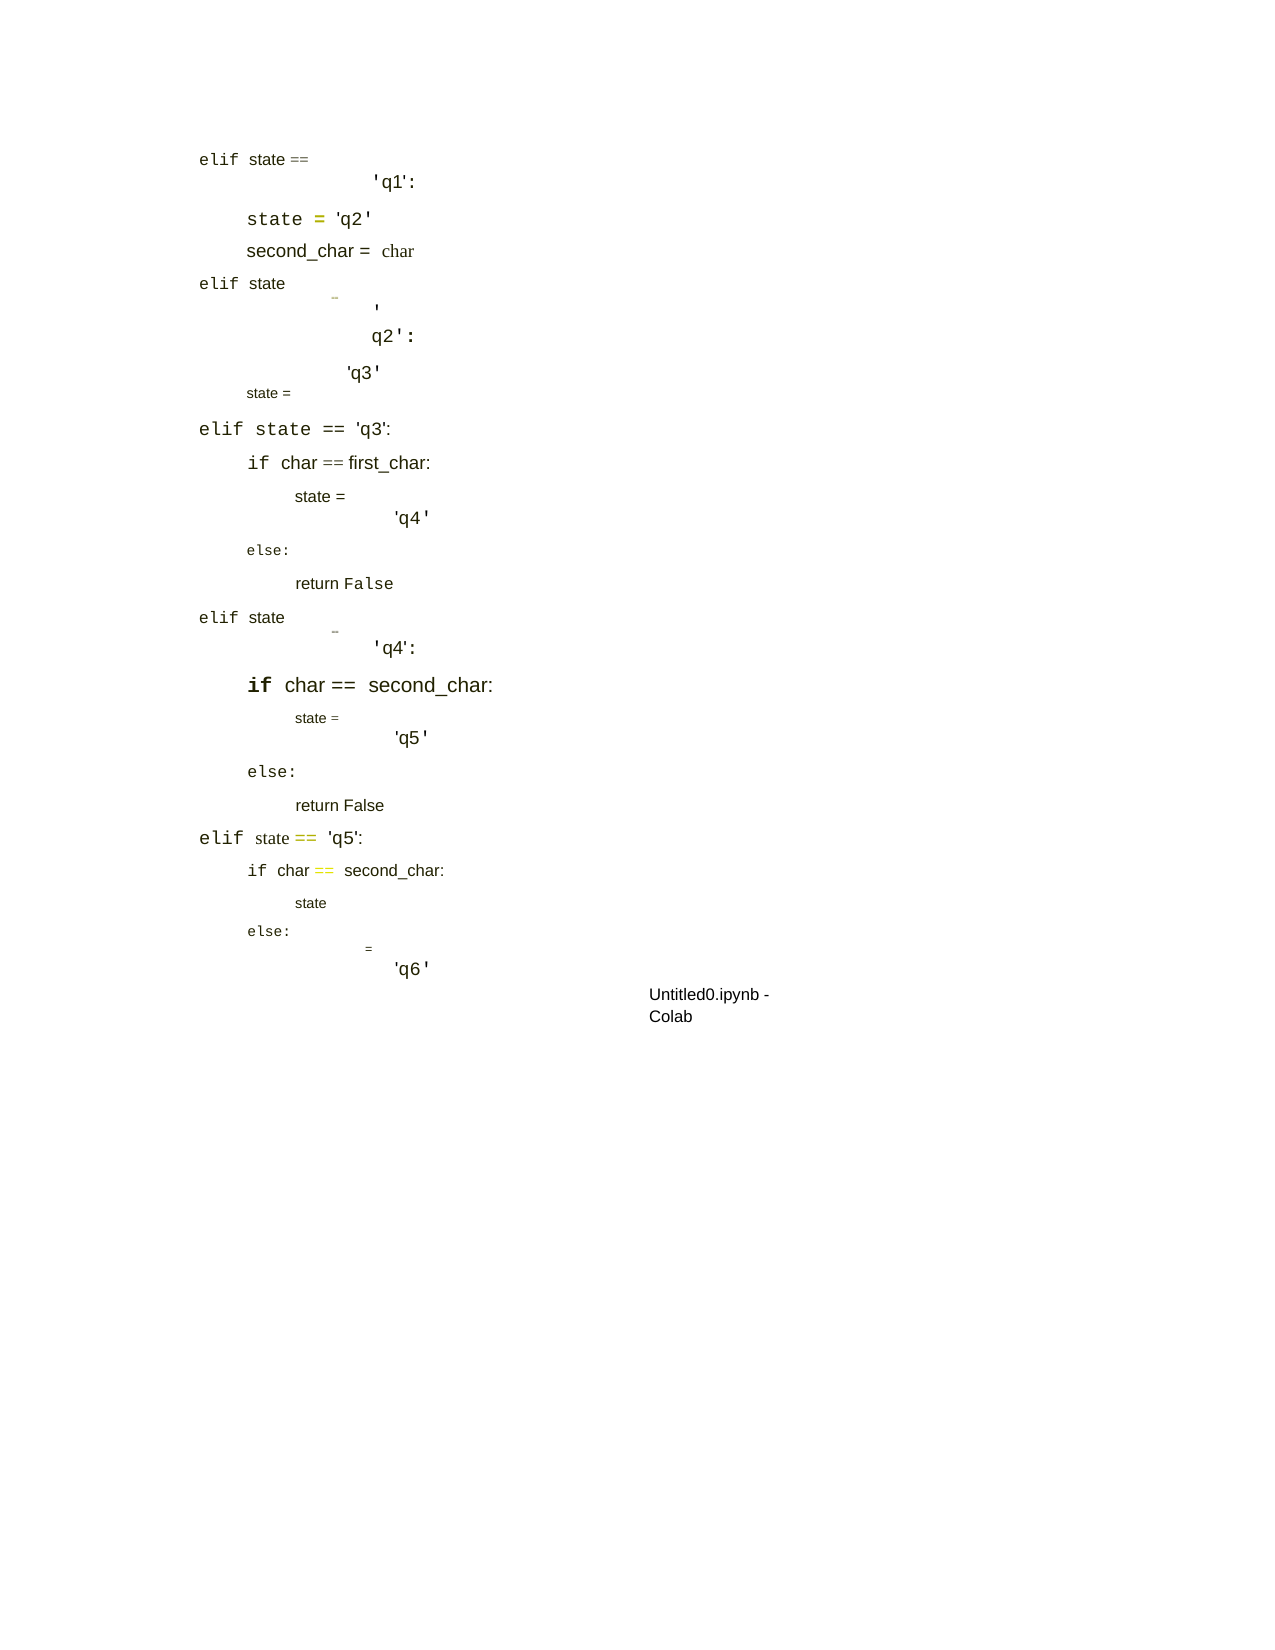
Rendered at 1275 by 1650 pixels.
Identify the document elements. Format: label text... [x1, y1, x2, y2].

text 'q1': [370, 171, 424, 194]
text return False [295, 796, 437, 815]
text 'q4': [371, 637, 424, 660]
text if char == second_char: [247, 860, 520, 881]
text 'q5' [395, 727, 436, 750]
text return False [295, 574, 437, 594]
text elif state [199, 274, 317, 295]
text state [295, 894, 353, 911]
text else: [246, 543, 303, 560]
text 'q2': [371, 303, 422, 348]
text else: [247, 764, 302, 783]
text elif state == 'q5': [199, 827, 424, 850]
text 'q4' [394, 507, 436, 530]
text 'q3' [347, 362, 387, 385]
text if char == second_char: [247, 672, 519, 698]
text state = 'q2' [246, 208, 387, 231]
text else: [247, 925, 303, 941]
text Untitled0.ipynb - Colab [649, 984, 816, 1026]
text state = [295, 710, 379, 727]
text second_char = char [246, 240, 460, 263]
text state = [294, 487, 379, 507]
text elif state == [199, 150, 353, 171]
text state = [246, 385, 330, 403]
text if char == first_char: [247, 452, 508, 475]
text elif state [198, 608, 317, 628]
text elif state == 'q3': [198, 418, 424, 441]
text 'q6' [394, 958, 436, 981]
